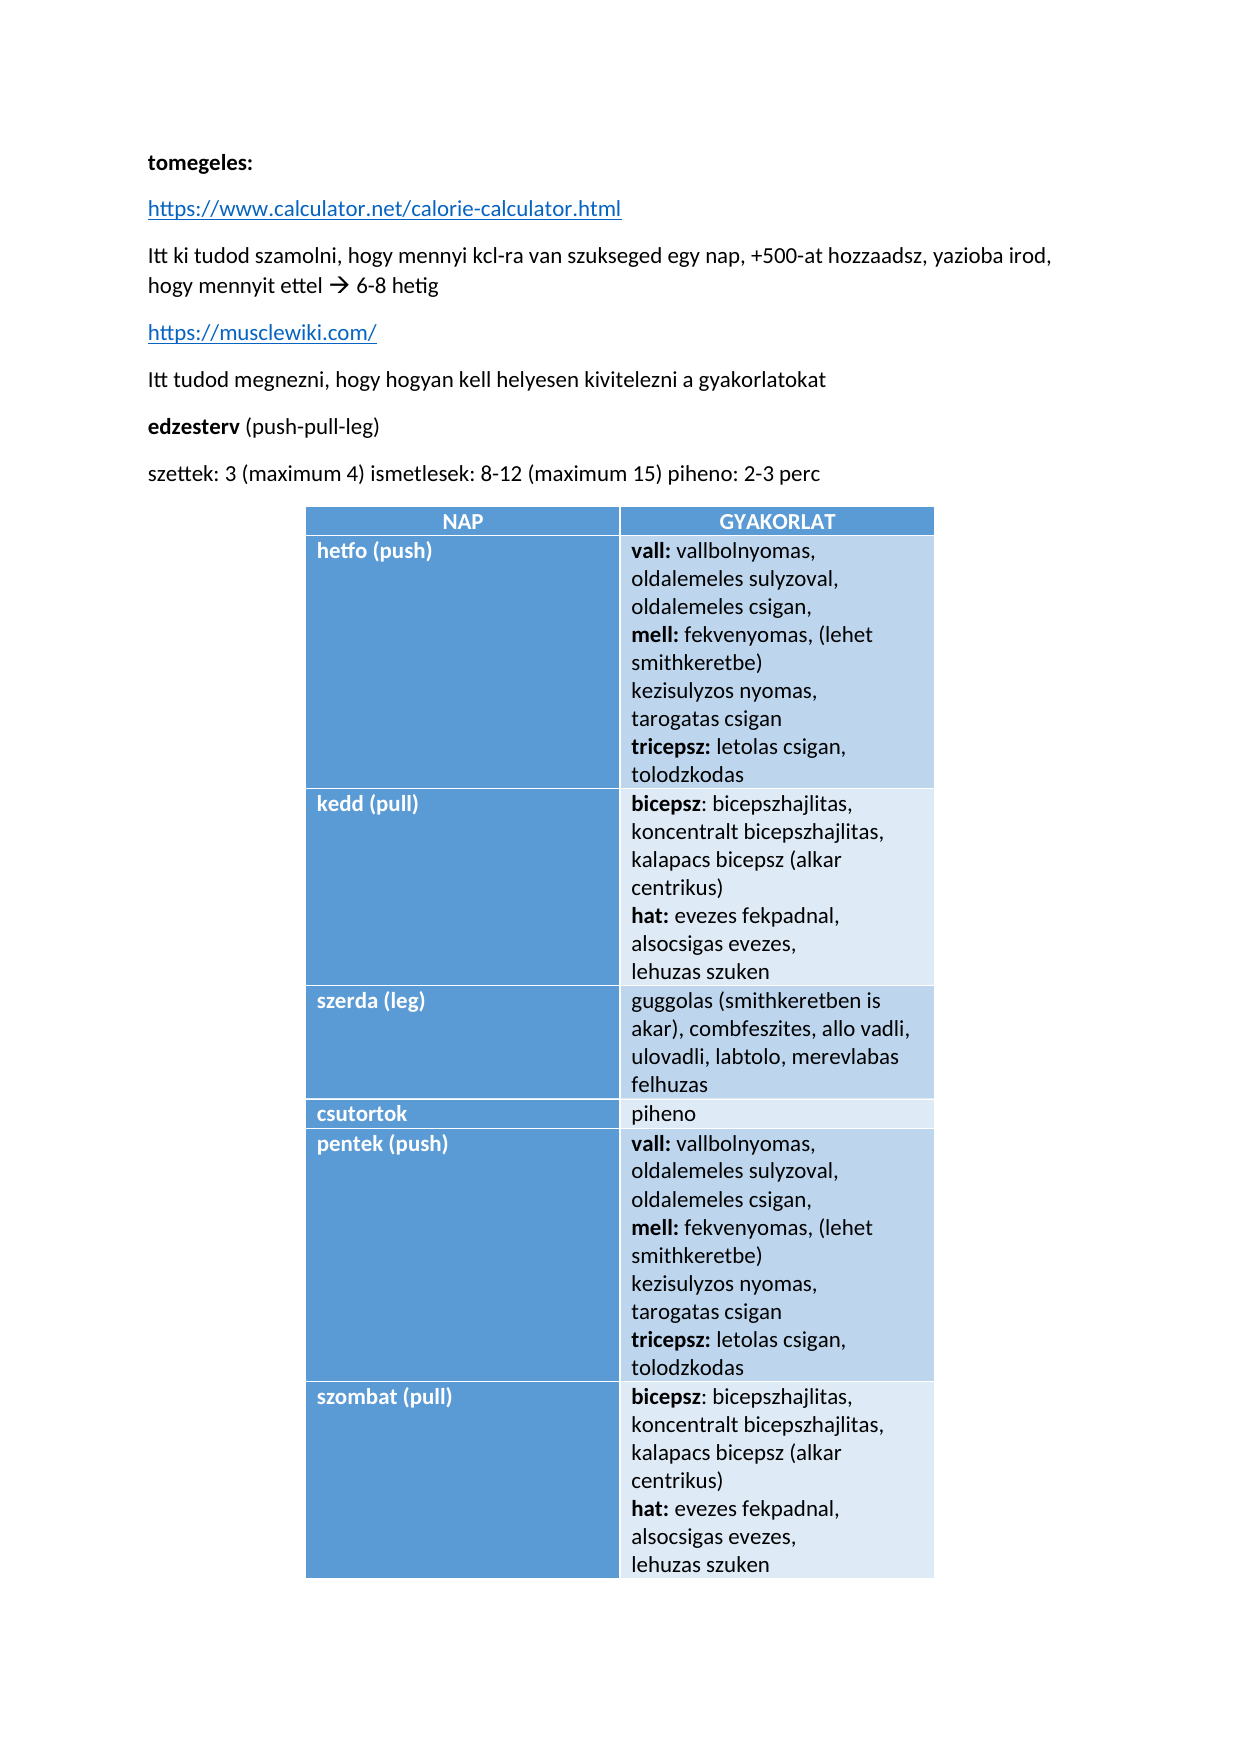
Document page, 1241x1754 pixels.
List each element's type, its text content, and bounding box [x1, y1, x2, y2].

table_cell csutortok [306, 1100, 619, 1128]
text https://musclewiki.com/ [148, 318, 1093, 346]
text tomegeles: [148, 148, 1093, 176]
table_cell szerda (leg) [306, 986, 619, 1098]
table_cell piheno [621, 1100, 934, 1128]
text https://www.calculator.net/calorie-calculator.html [148, 194, 1093, 222]
table_cell hetfo (push) [306, 536, 619, 788]
table_header GYAKORLAT [621, 507, 934, 535]
table_cell guggolas (smithkeretben is akar), combfeszites, allo vadli, ulovadli, labtolo, merevlabas felhuzas [621, 986, 934, 1098]
table_cell szombat (pull) [306, 1382, 619, 1578]
table_cell pentek (push) [306, 1129, 619, 1381]
text szettek: 3 (maximum 4) ismetlesek: 8-12 (maximum 15) piheno: 2-3 perc [148, 459, 1093, 487]
table_cell vall: vallbolnyomas, oldalemeles sulyzoval, oldalemeles csigan, mell: fekvenyomas, (lehet smithkeretbe) kezisulyzos nyomas, tarogatas csigan tricepsz: letolas csigan, tolodzkodas [621, 536, 934, 788]
table_cell bicepsz: bicepszhajlitas, koncentralt bicepszhajlitas, kalapacs bicepsz (alkar centrikus) hat: evezes fekpadnal, alsocsigas evezes, lehuzas szuken [621, 789, 934, 985]
text Itt ki tudod szamolni, hogy mennyi kcl-ra van szukseged egy nap, +500-at hozzaadsz, yazioba irod, hogy mennyit ettel 6-8 hetig [148, 241, 1093, 299]
table_cell kedd (pull) [306, 789, 619, 985]
table_cell vall: vallbolnyomas, oldalemeles sulyzoval, oldalemeles csigan, mell: fekvenyomas, (lehet smithkeretbe) kezisulyzos nyomas, tarogatas csigan tricepsz: letolas csigan, tolodzkodas [621, 1129, 934, 1381]
text Itt tudod megnezni, hogy hogyan kell helyesen kivitelezni a gyakorlatokat [148, 365, 1093, 393]
table_cell bicepsz: bicepszhajlitas, koncentralt bicepszhajlitas, kalapacs bicepsz (alkar centrikus) hat: evezes fekpadnal, alsocsigas evezes, lehuzas szuken [621, 1382, 934, 1578]
table_header NAP [306, 507, 619, 535]
text edzesterv (push-pull-leg) [148, 412, 1093, 440]
